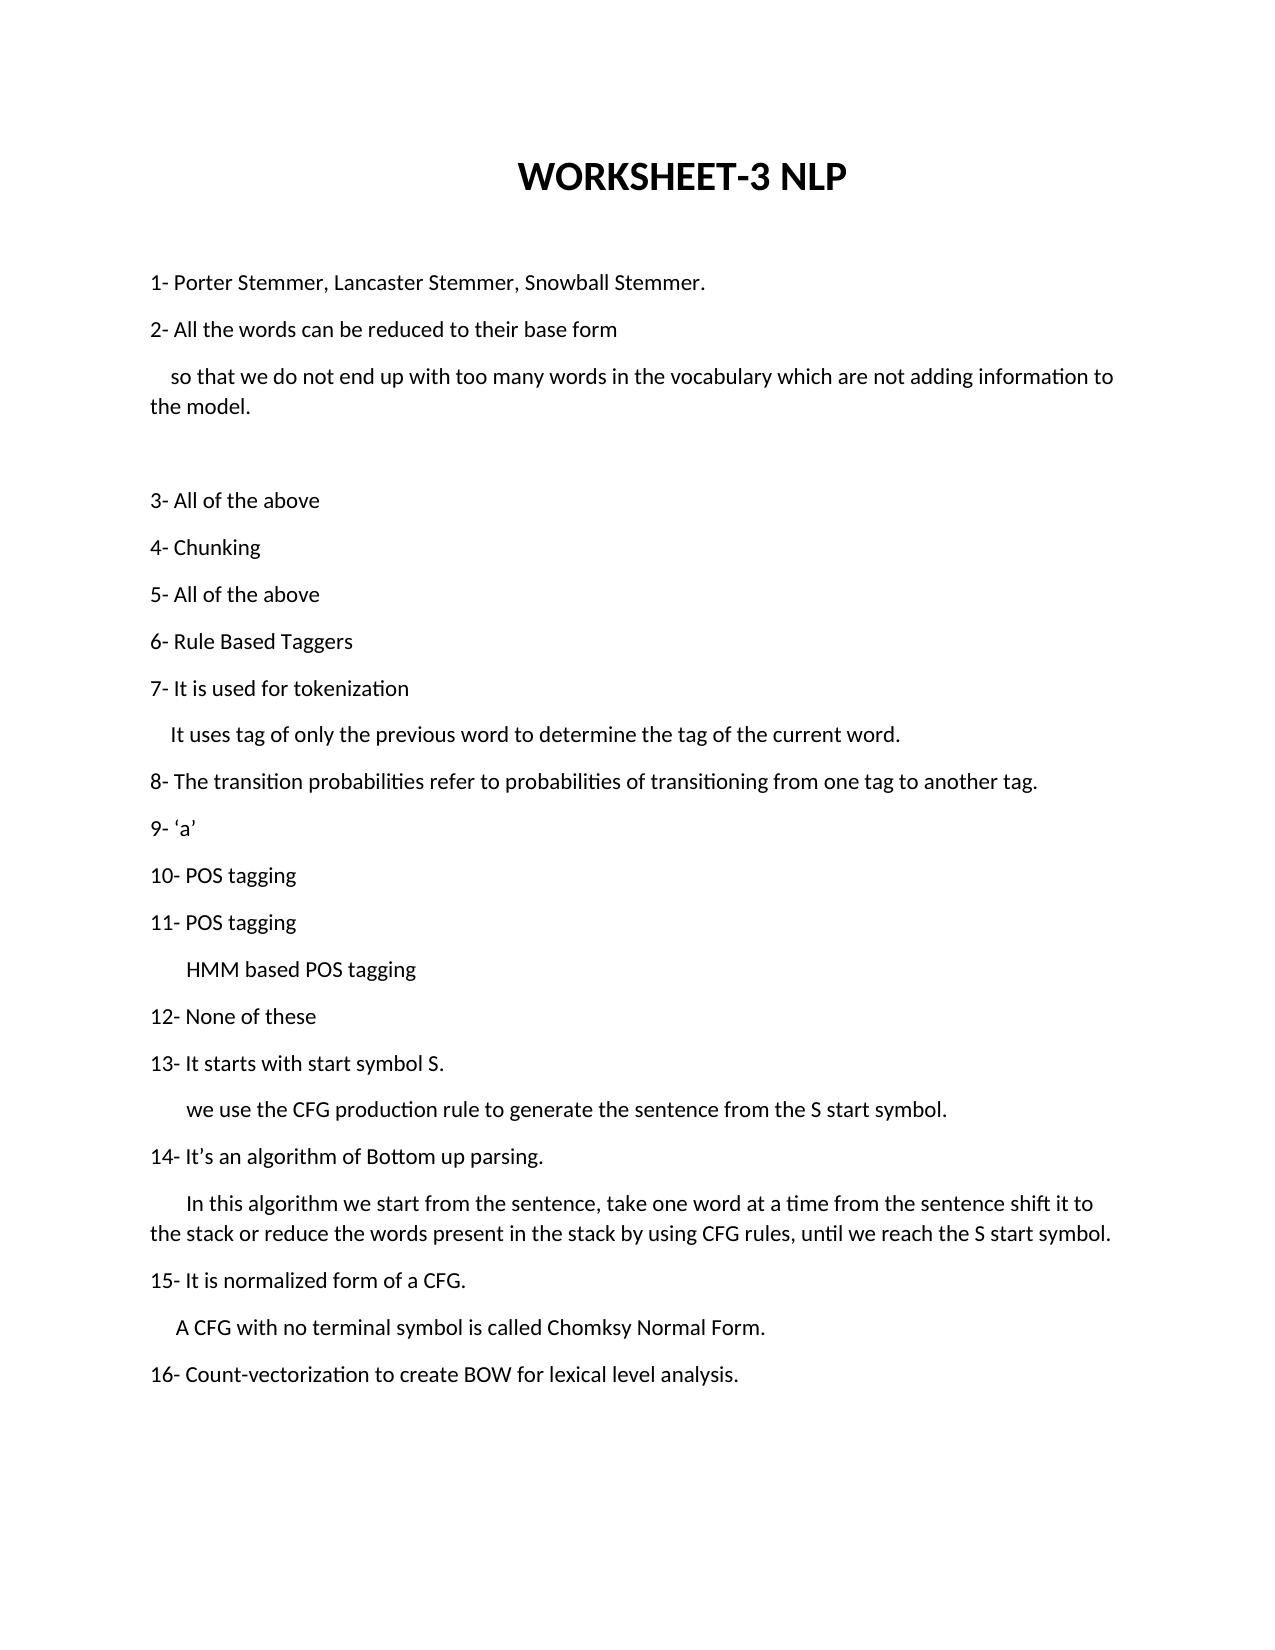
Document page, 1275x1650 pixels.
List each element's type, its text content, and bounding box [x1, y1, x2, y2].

text 7- It is used for tokenization [150, 674, 1125, 702]
text 14- It’s an algorithm of Bottom up parsing. [150, 1142, 1125, 1170]
text 5- All of the above [150, 580, 1125, 608]
text 16- Count-vectorization to create BOW for lexical level analysis. [150, 1360, 1125, 1388]
text 4- Chunking [150, 533, 1125, 561]
text 2- All the words can be reduced to their base form [150, 315, 1125, 343]
text It uses tag of only the previous word to determine the tag of the current word. [150, 721, 1125, 748]
text HMM based POS tagging [150, 955, 1125, 983]
text 9- ‘a’ [150, 814, 1125, 842]
text so that we do not end up with too many words in the vocabulary which are not adding information to the model. [150, 362, 1125, 420]
text 12- None of these [150, 1002, 1125, 1030]
text we use the CFG production rule to generate the sentence from the S start symbol. [150, 1096, 1125, 1123]
text In this algorithm we start from the sentence, take one word at a time from the sentence shift it to the stack or reduce the words present in the stack by using CFG rules, until we reach the S start symbol. [150, 1189, 1125, 1247]
text 13- It starts with start symbol S. [150, 1049, 1125, 1077]
text 3- All of the above [150, 486, 1125, 514]
text 15- It is normalized form of a CFG. [150, 1266, 1125, 1294]
text 8- The transition probabilities refer to probabilities of transitioning from one tag to another tag. [150, 767, 1125, 795]
text WORKSHEET-3 NLP [150, 150, 1125, 201]
text 1- Porter Stemmer, Lancaster Stemmer, Snowball Stemmer. [150, 268, 1125, 296]
text A CFG with no terminal symbol is called Chomksy Normal Form. [150, 1313, 1125, 1341]
text 10- POS tagging [150, 861, 1125, 889]
text 11- POS tagging [150, 908, 1125, 936]
text 6- Rule Based Taggers [150, 627, 1125, 655]
